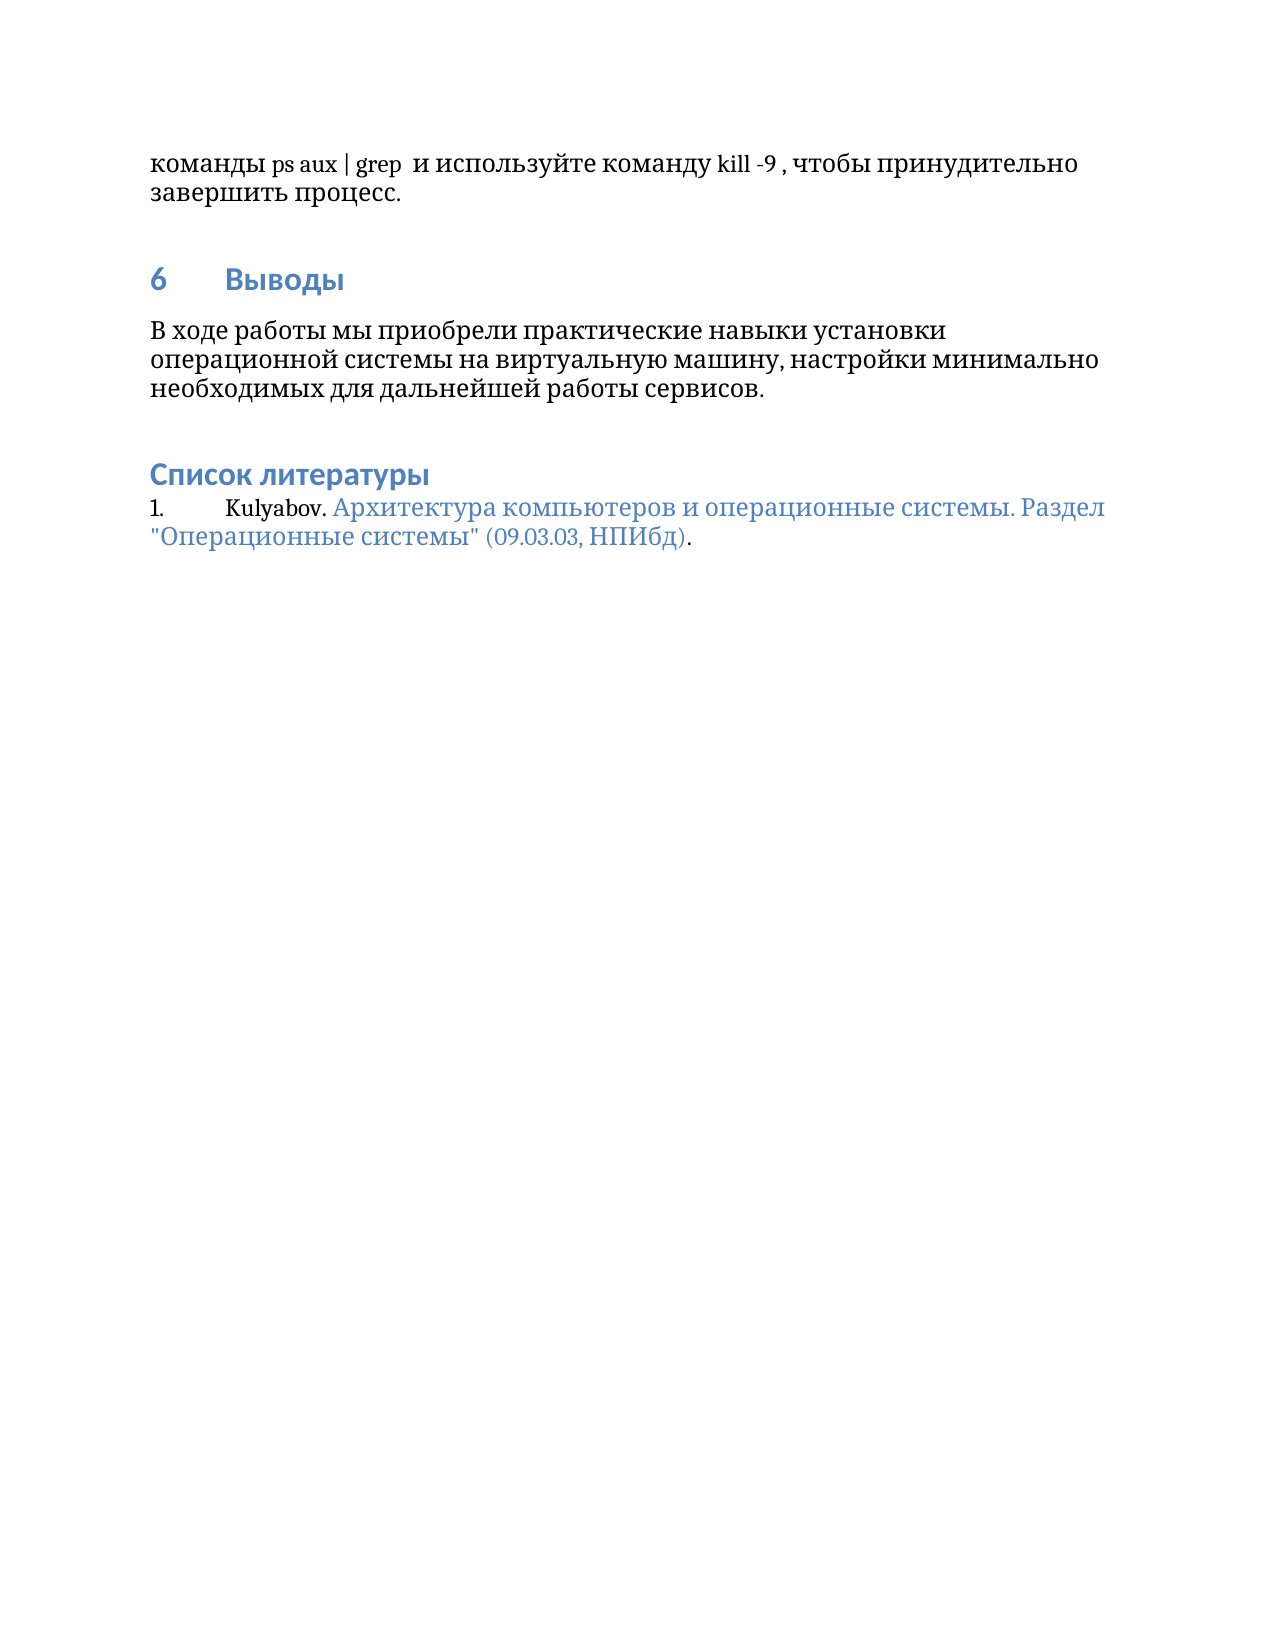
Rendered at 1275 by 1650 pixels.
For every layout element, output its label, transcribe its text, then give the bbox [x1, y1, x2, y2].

subtitle 6 Выводы [150, 257, 1125, 298]
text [150, 150, 1125, 207]
text 1. Kulyabov. Архитектура компьютеров и операционные системы. Раздел "Операционные системы" (09.03.03, НПИбд). [150, 494, 1125, 551]
text В ходе работы мы приобрели практические навыки установки операционной системы на виртуальную машину, настройки минимально необходимых для дальнейшей работы сервисов. [150, 317, 1125, 403]
subtitle Список литературы [150, 453, 1125, 494]
